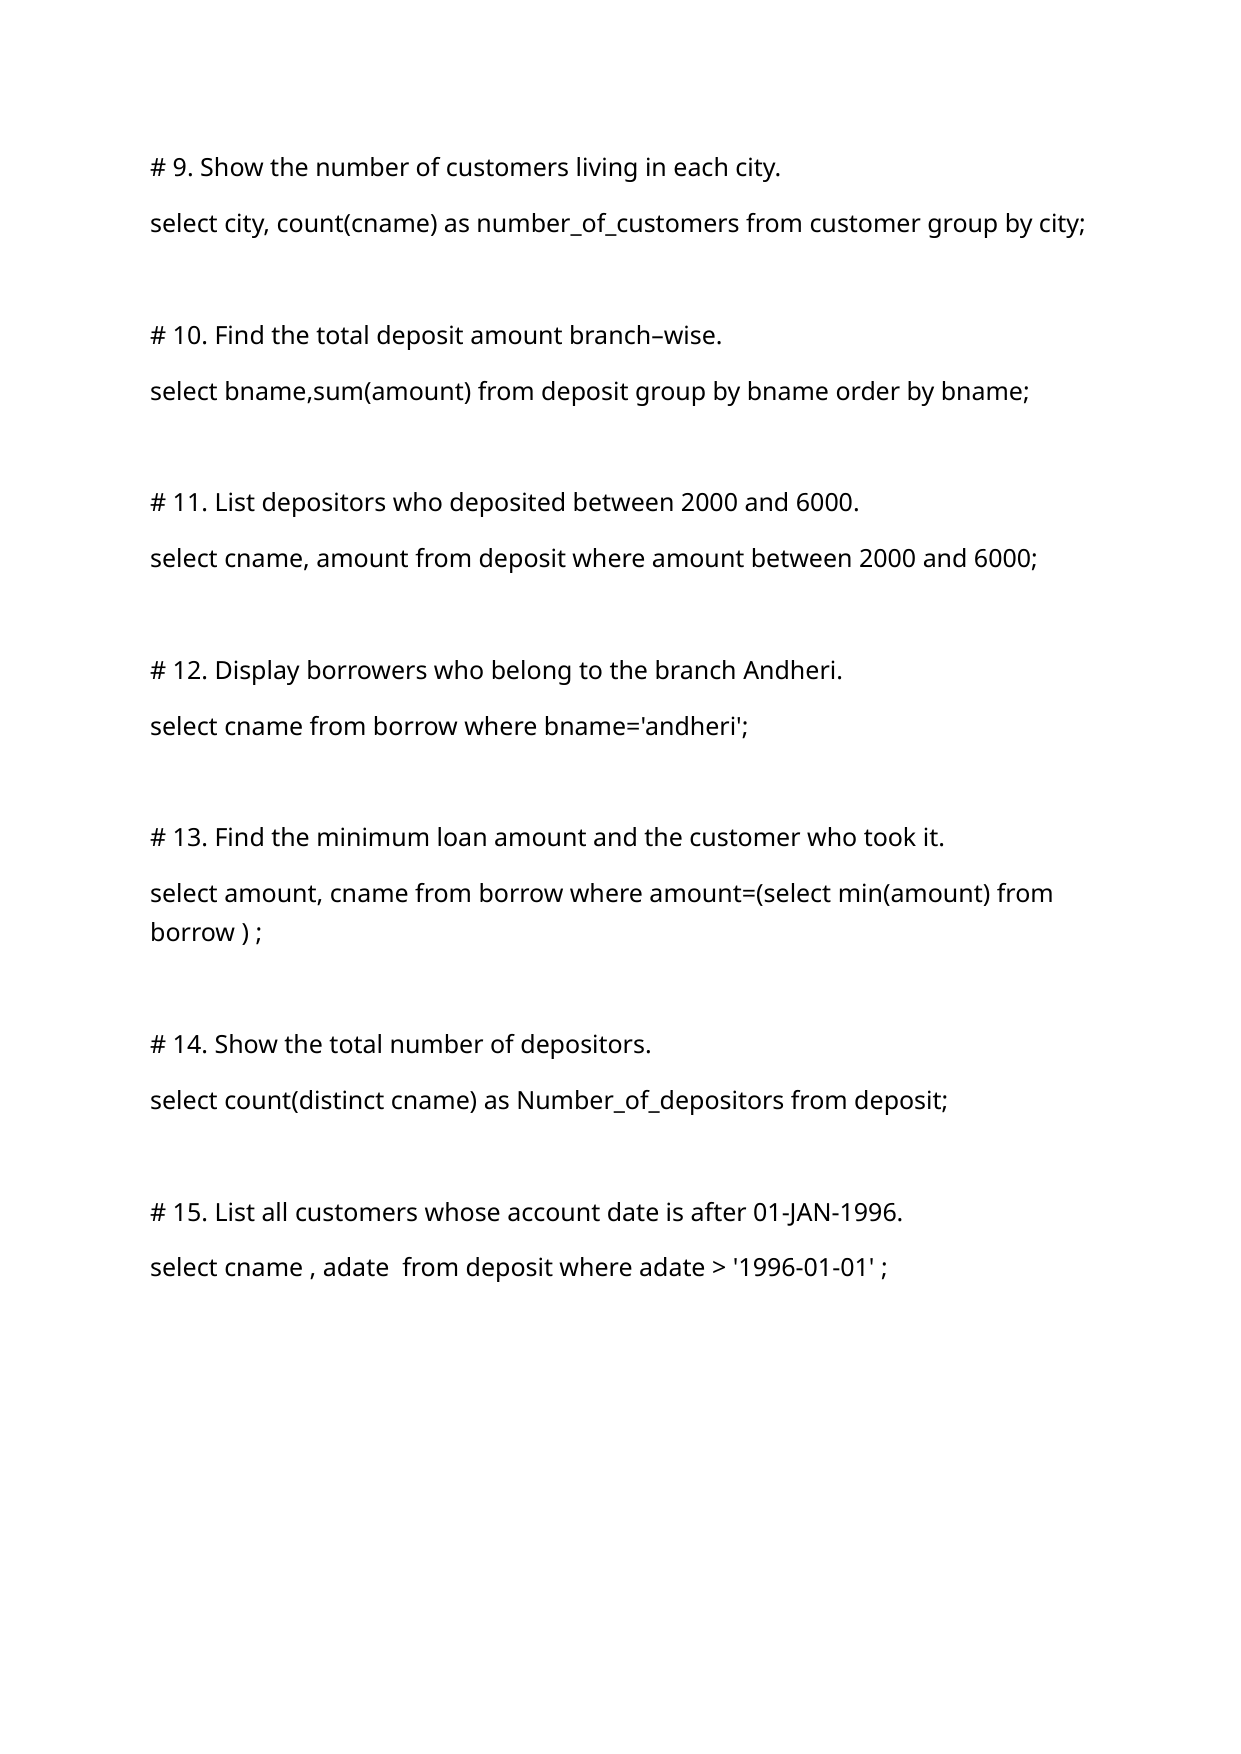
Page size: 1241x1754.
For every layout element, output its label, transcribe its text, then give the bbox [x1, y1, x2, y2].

text # 11. List depositors who deposited between 2000 and 6000. [150, 485, 1090, 519]
text select cname, amount from deposit where amount between 2000 and 6000; [150, 541, 1090, 575]
text # 15. List all customers whose account date is after 01-JAN-1996. [150, 1194, 1090, 1228]
text select amount, cname from borrow where amount=(select min(amount) from borrow ) ; [150, 876, 1090, 949]
text # 12. Display borrowers who belong to the branch Andheri. [150, 652, 1090, 687]
text # 14. Show the total number of depositors. [150, 1027, 1090, 1061]
text select bname,sum(amount) from deposit group by bname order by bname; [150, 373, 1090, 407]
text # 13. Find the minimum loan amount and the customer who took it. [150, 820, 1090, 854]
text select count(distinct cname) as Number_of_depositors from deposit; [150, 1082, 1090, 1117]
text select city, count(cname) as number_of_customers from customer group by city; [150, 206, 1090, 240]
text select cname , adate from deposit where adate > '1996-01-01' ; [150, 1250, 1090, 1284]
text select cname from borrow where bname='andheri'; [150, 708, 1090, 742]
text # 9. Show the number of customers living in each city. [150, 150, 1090, 184]
text # 10. Find the total deposit amount branch–wise. [150, 317, 1090, 352]
